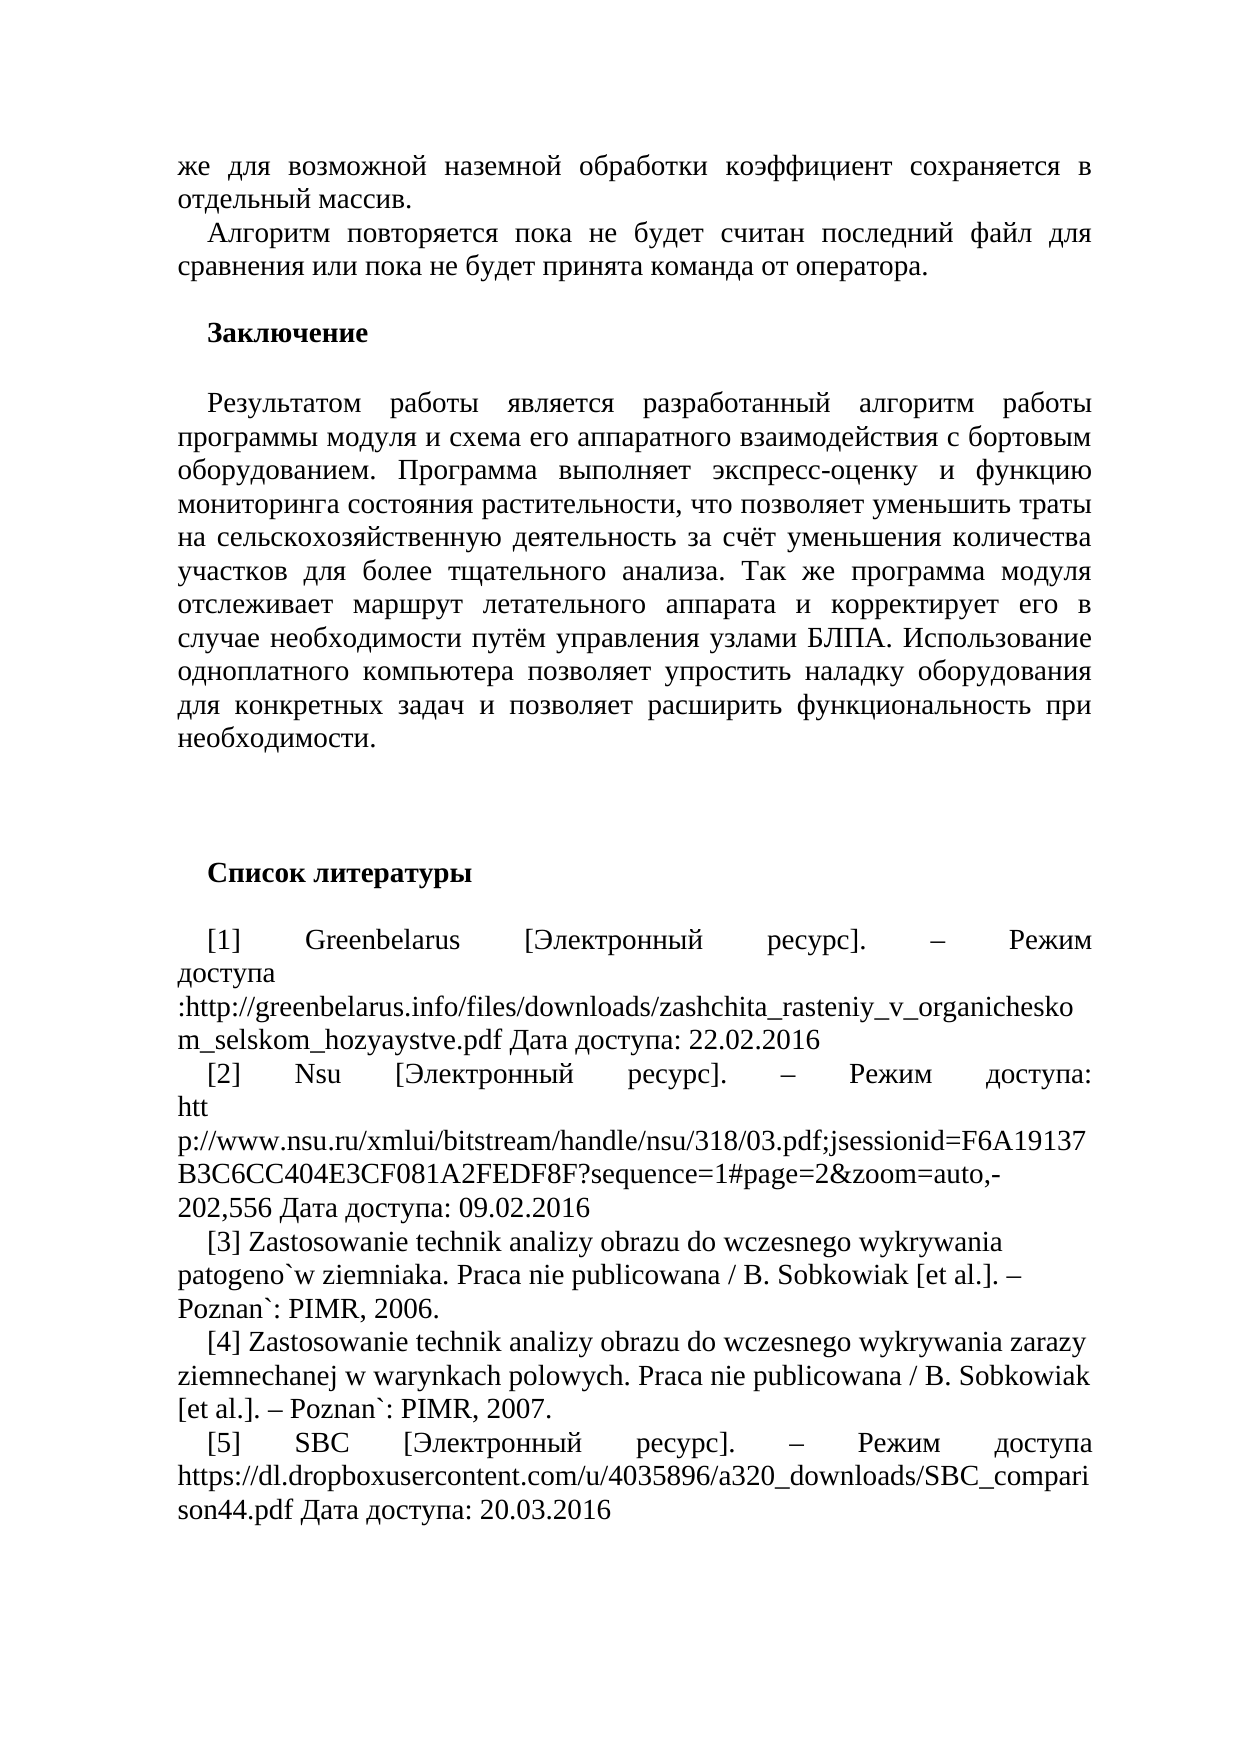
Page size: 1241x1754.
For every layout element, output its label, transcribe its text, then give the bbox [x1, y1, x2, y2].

text Заключение [177, 315, 1092, 349]
text [1] Greenbelarus [Электронный ресурс]. – Режим доступа:http://greenbelarus.info/files/downloads/zashchita_rasteniy_v_organicheskom_selskom_hozyaystve.pdf Дата доступа: 22.02.2016 [177, 922, 1092, 1056]
text [2] Nsu [Электронный ресурс]. – Режим доступа: http://www.nsu.ru/xmlui/bitstream/handle/nsu/318/03.pdf;jsessionid=F6A19137B3C6CC404E3CF081A2FEDF8F?sequence=1#page=2&zoom=auto,-202,556 Дата доступа: 09.02.2016 [177, 1056, 1092, 1224]
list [177, 148, 1092, 215]
text Результатом работы является разработанный алгоритм работы программы модуля и схема его аппаратного взаимодействия с бортовым оборудованием. Программа выполняет экспресс-оценку и функцию мониторинга состояния растительности, что позволяет уменьшить траты на сельскохозяйственную деятельность за счёт уменьшения количества участков для более тщательного анализа. Так же программа модуля отслеживает маршрут летательного аппарата и корректирует его в случае необходимости путём управления узлами БЛПА. Использование одноплатного компьютера позволяет упростить наладку оборудования для конкретных задач и позволяет расширить функциональность при необходимости. [177, 385, 1092, 754]
text Алгоритм повторяется пока не будет считан последний файл для сравнения или пока не будет принята команда от оператора. [177, 215, 1092, 282]
text [3] Zastosowanie technik analizy obrazu do wczesnego wykrywania patogeno`w ziemniaka. Praca nie publicowana / B. Sobkowiak [et al.]. – Poznan`: PIMR, 2006. [177, 1224, 1092, 1324]
text [4] Zastosowanie technik analizy obrazu do wczesnego wykrywania zarazy ziemnechanej w warynkach polowych. Praca nie publicowana / B. Sobkowiak [et al.]. – Poznan`: PIMR, 2007. [177, 1324, 1092, 1425]
text [5] SBC [Электронный ресурс]. – Режим доступа https://dl.dropboxusercontent.com/u/4035896/a320_downloads/SBC_comparison44.pdf Дата доступа: 20.03.2016 [177, 1425, 1092, 1526]
text Список литературы [177, 855, 1092, 888]
